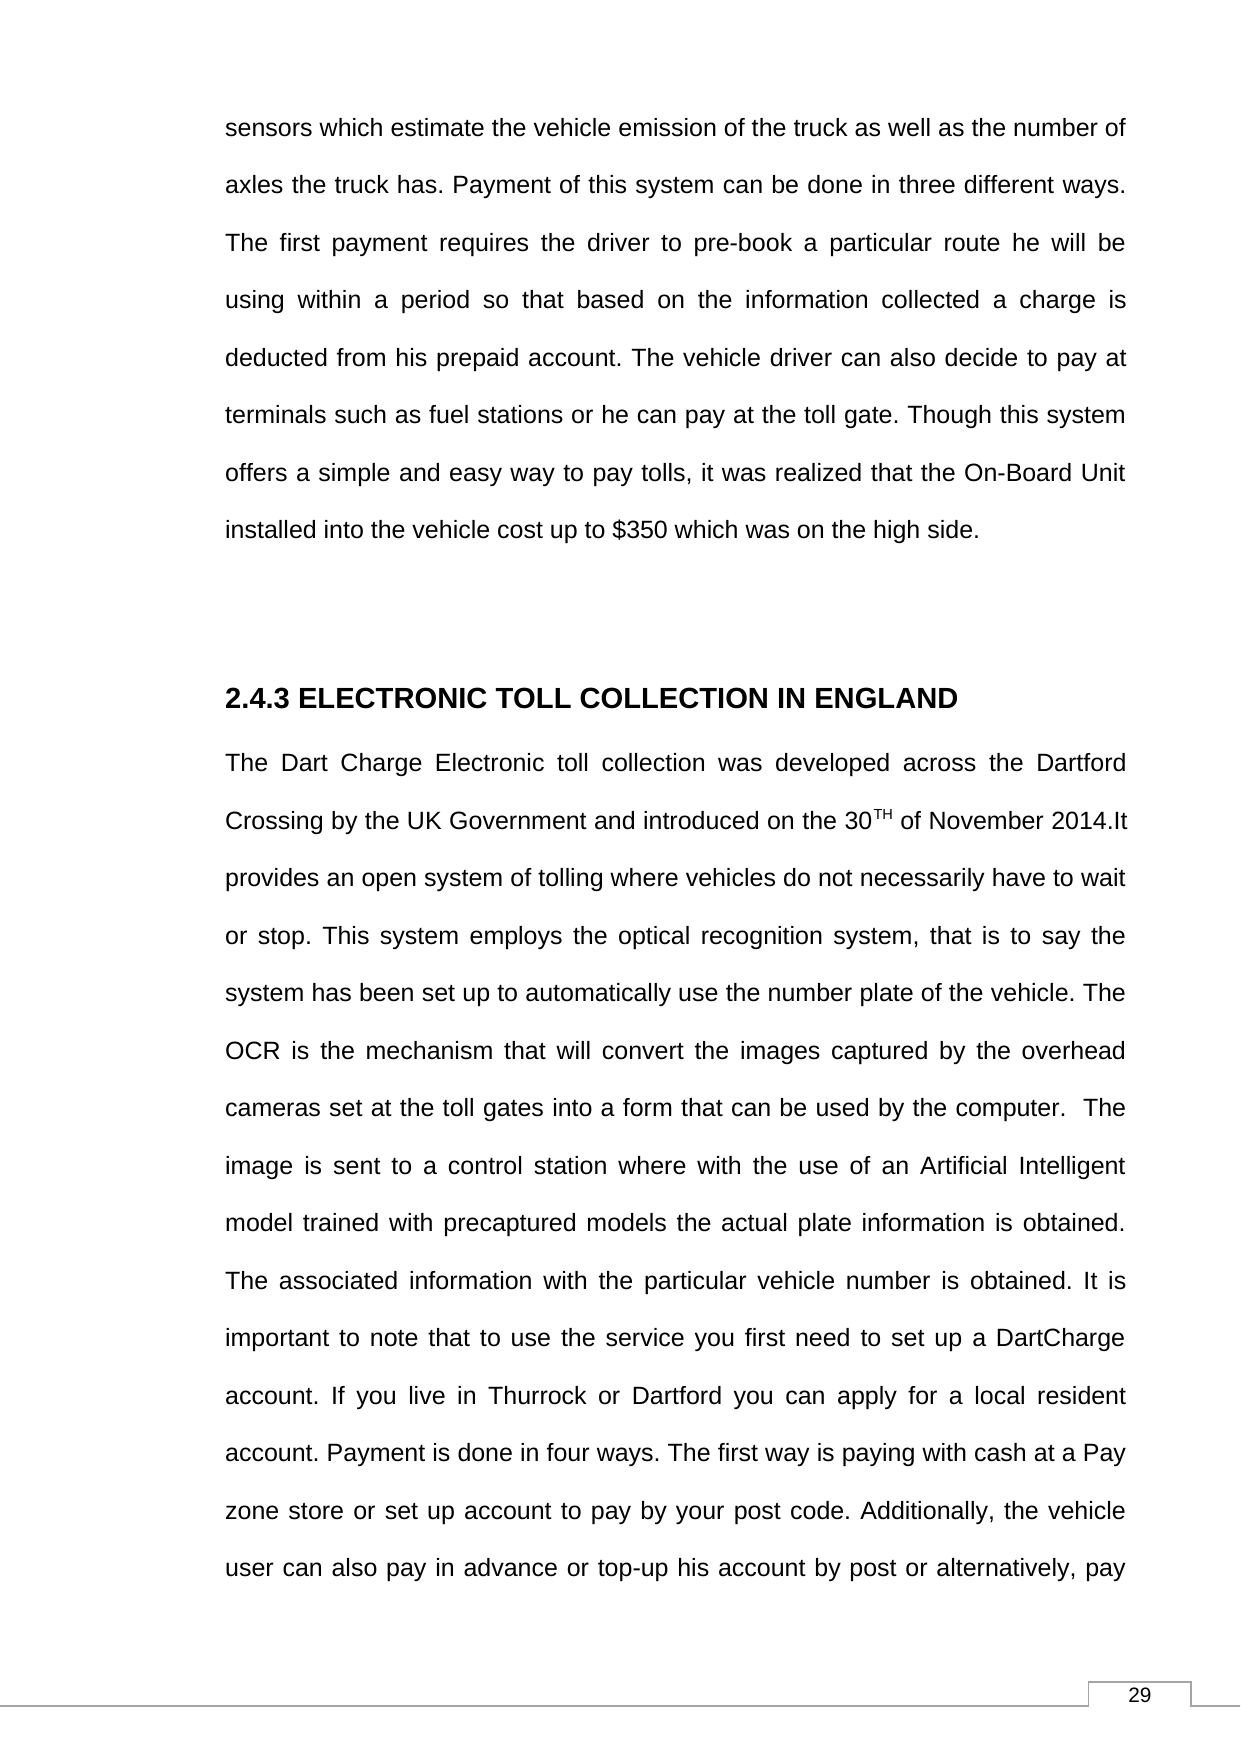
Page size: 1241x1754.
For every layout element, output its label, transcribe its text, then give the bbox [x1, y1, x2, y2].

subtitle 2.4.3 ELECTRONIC TOLL COLLECTION IN ENGLAND [225, 681, 1128, 715]
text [225, 748, 1128, 1582]
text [225, 112, 1128, 544]
